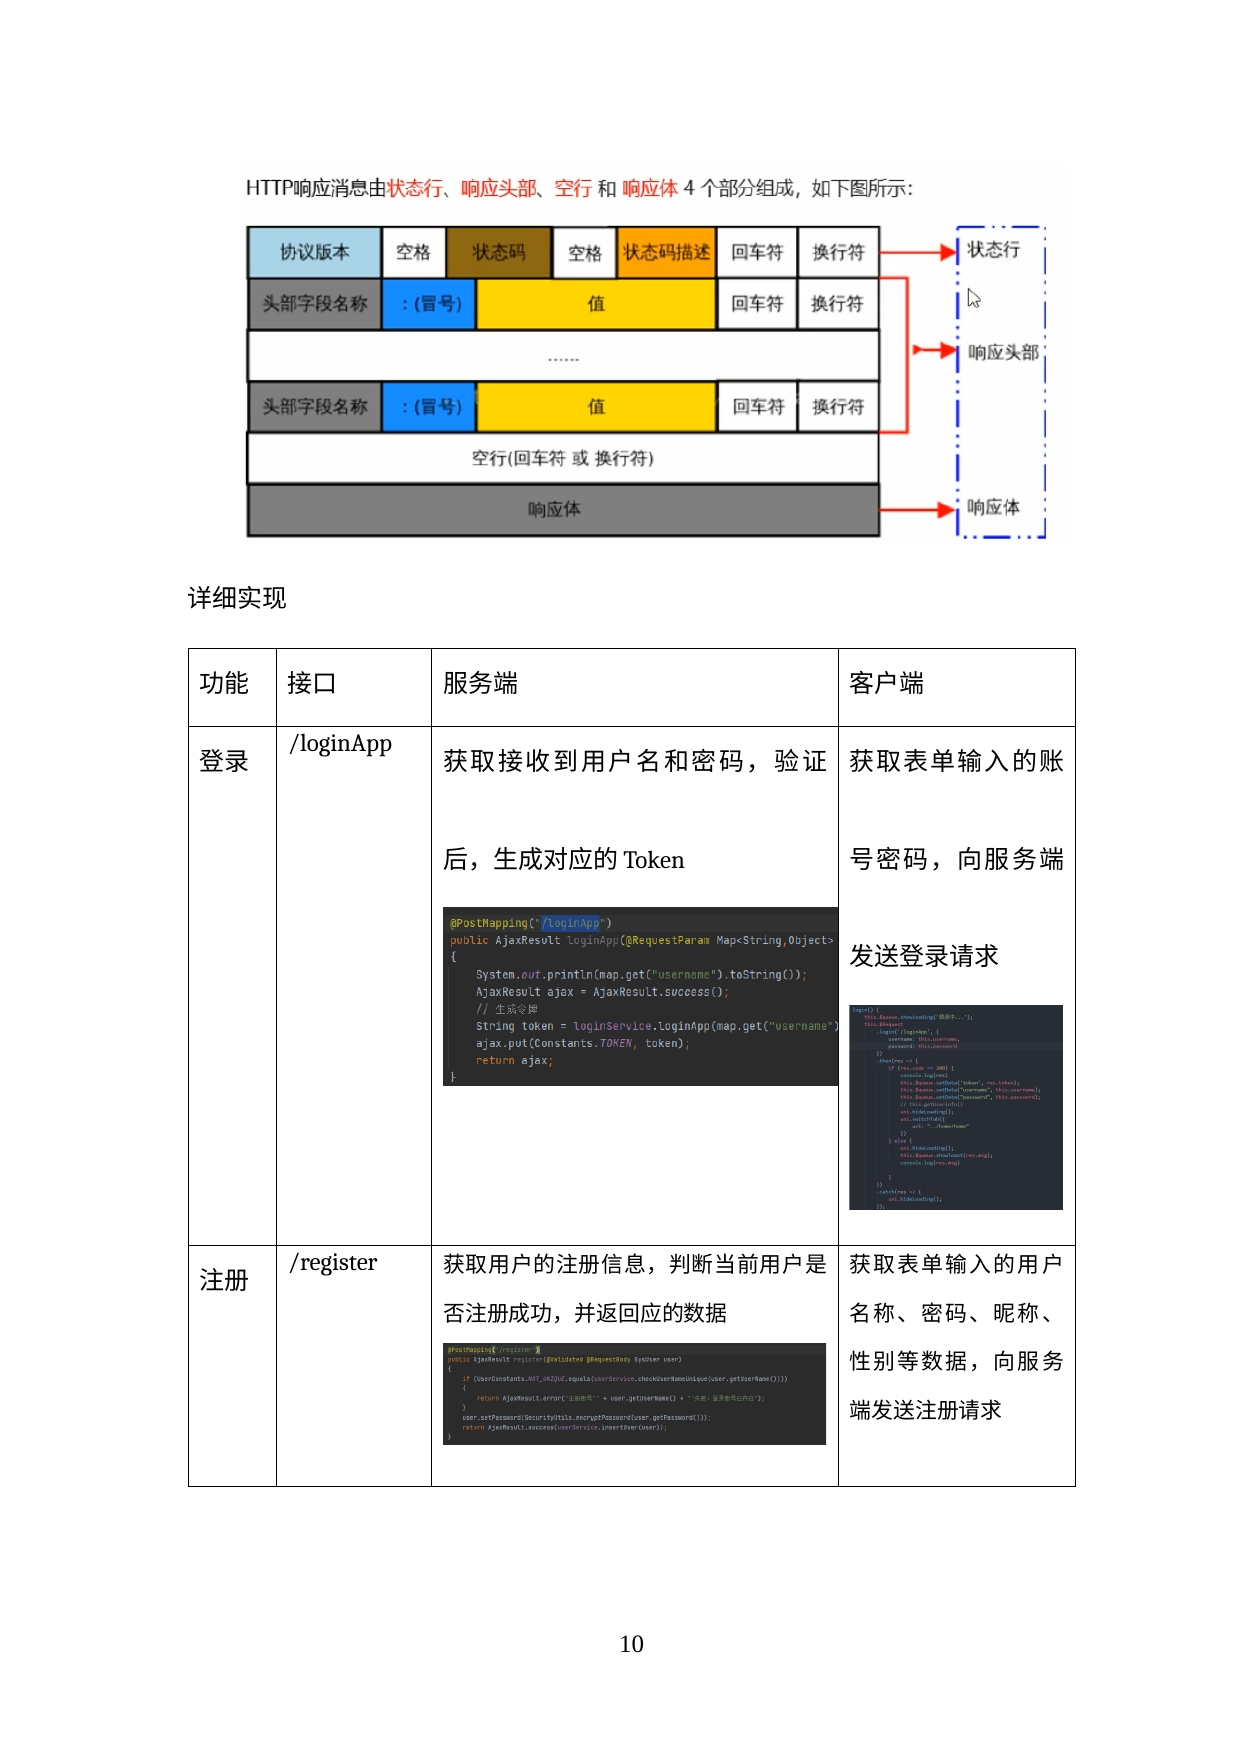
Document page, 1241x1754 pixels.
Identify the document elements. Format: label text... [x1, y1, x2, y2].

picture [443, 1343, 827, 1445]
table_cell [432, 1246, 838, 1486]
table_header 功能 [189, 649, 276, 726]
picture [443, 907, 839, 1086]
picture [231, 162, 1095, 544]
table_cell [839, 1246, 1075, 1486]
table_cell 获取表单输入的账号密码，向服务端发送登录请求 [839, 727, 1075, 1245]
table_cell /register [277, 1246, 431, 1486]
table_cell 获取接收到用户名和密码，验证后，生成对应的Token [432, 727, 838, 1245]
table_cell /loginApp [277, 727, 431, 1245]
table_cell 注册 [189, 1246, 276, 1486]
table_header 接口 [277, 649, 431, 726]
table_cell 登录 [189, 727, 276, 1245]
table_header 客户端 [839, 649, 1075, 726]
table_header 服务端 [432, 649, 838, 726]
text 详细实现 [187, 564, 1053, 629]
picture [849, 1005, 1063, 1210]
